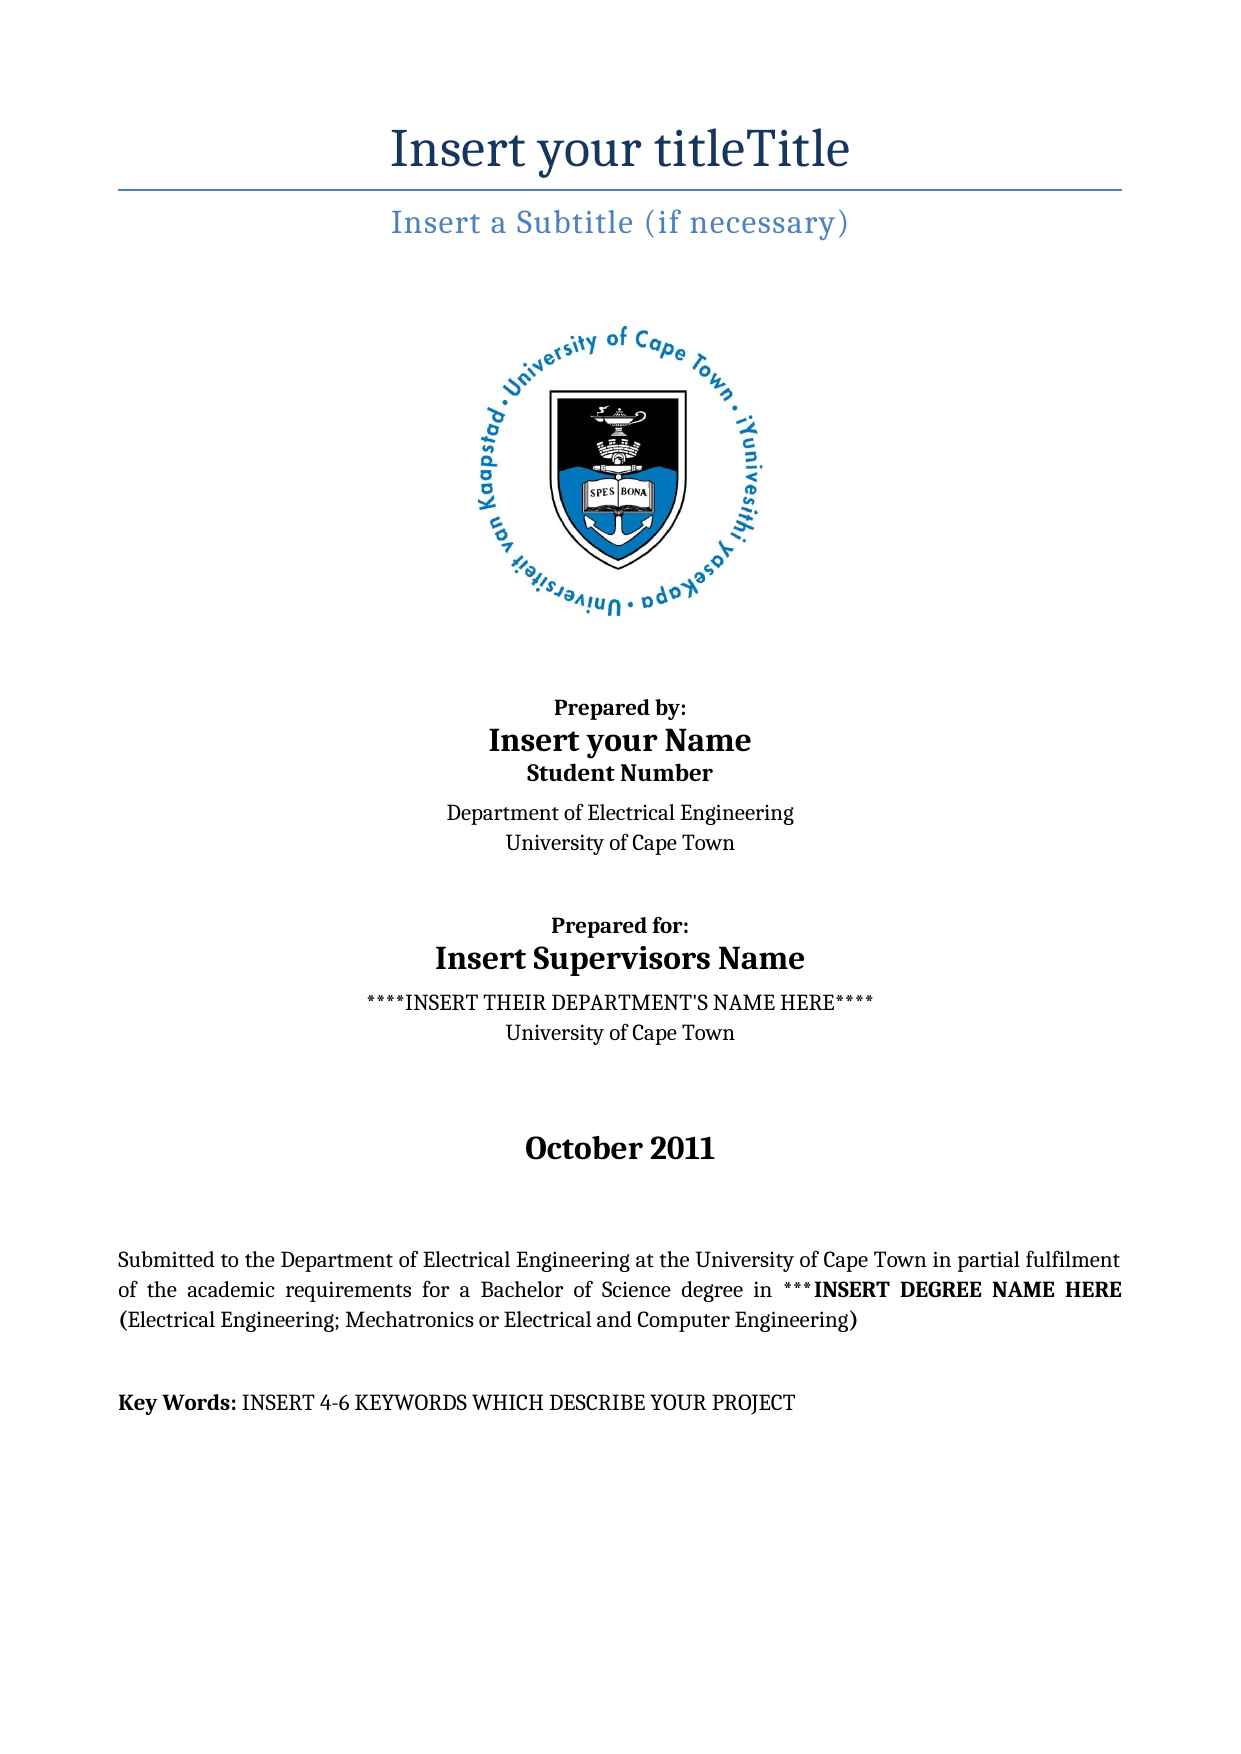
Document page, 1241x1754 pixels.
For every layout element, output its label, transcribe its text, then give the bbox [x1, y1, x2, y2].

text Prepared for: [118, 913, 1122, 939]
subtitle Insert a Subtitle (if necessary) [118, 203, 1122, 242]
title Insert your title [118, 118, 1122, 189]
text University of Cape Town [118, 830, 1122, 857]
text University of Cape Town [118, 1020, 1122, 1046]
text Insert Supervisors Name [118, 939, 1122, 978]
text Department of Electrical Engineering [118, 800, 1122, 826]
text Submitted to the Department of Electrical Engineering at the University of Cape Town in partial fulfilment of the academic requirements for a Bachelor of Science degree in ***INSERT DEGREE NAME HERE (Electrical Engineering; Mechatronics or Electrical and Computer Engineering) [118, 1247, 1122, 1333]
text Student Number [118, 759, 1122, 788]
text Prepared by: [118, 694, 1122, 721]
text October 2011 [118, 1129, 1122, 1168]
text ****INSERT THEIR DEPARTMENT'S NAME HERE**** [118, 990, 1122, 1016]
picture [477, 326, 763, 616]
text Key Words: INSERT 4-6 KEYWORDS WHICH DESCRIBE YOUR PROJECT [118, 1390, 1122, 1416]
text Insert your Name [118, 721, 1122, 759]
